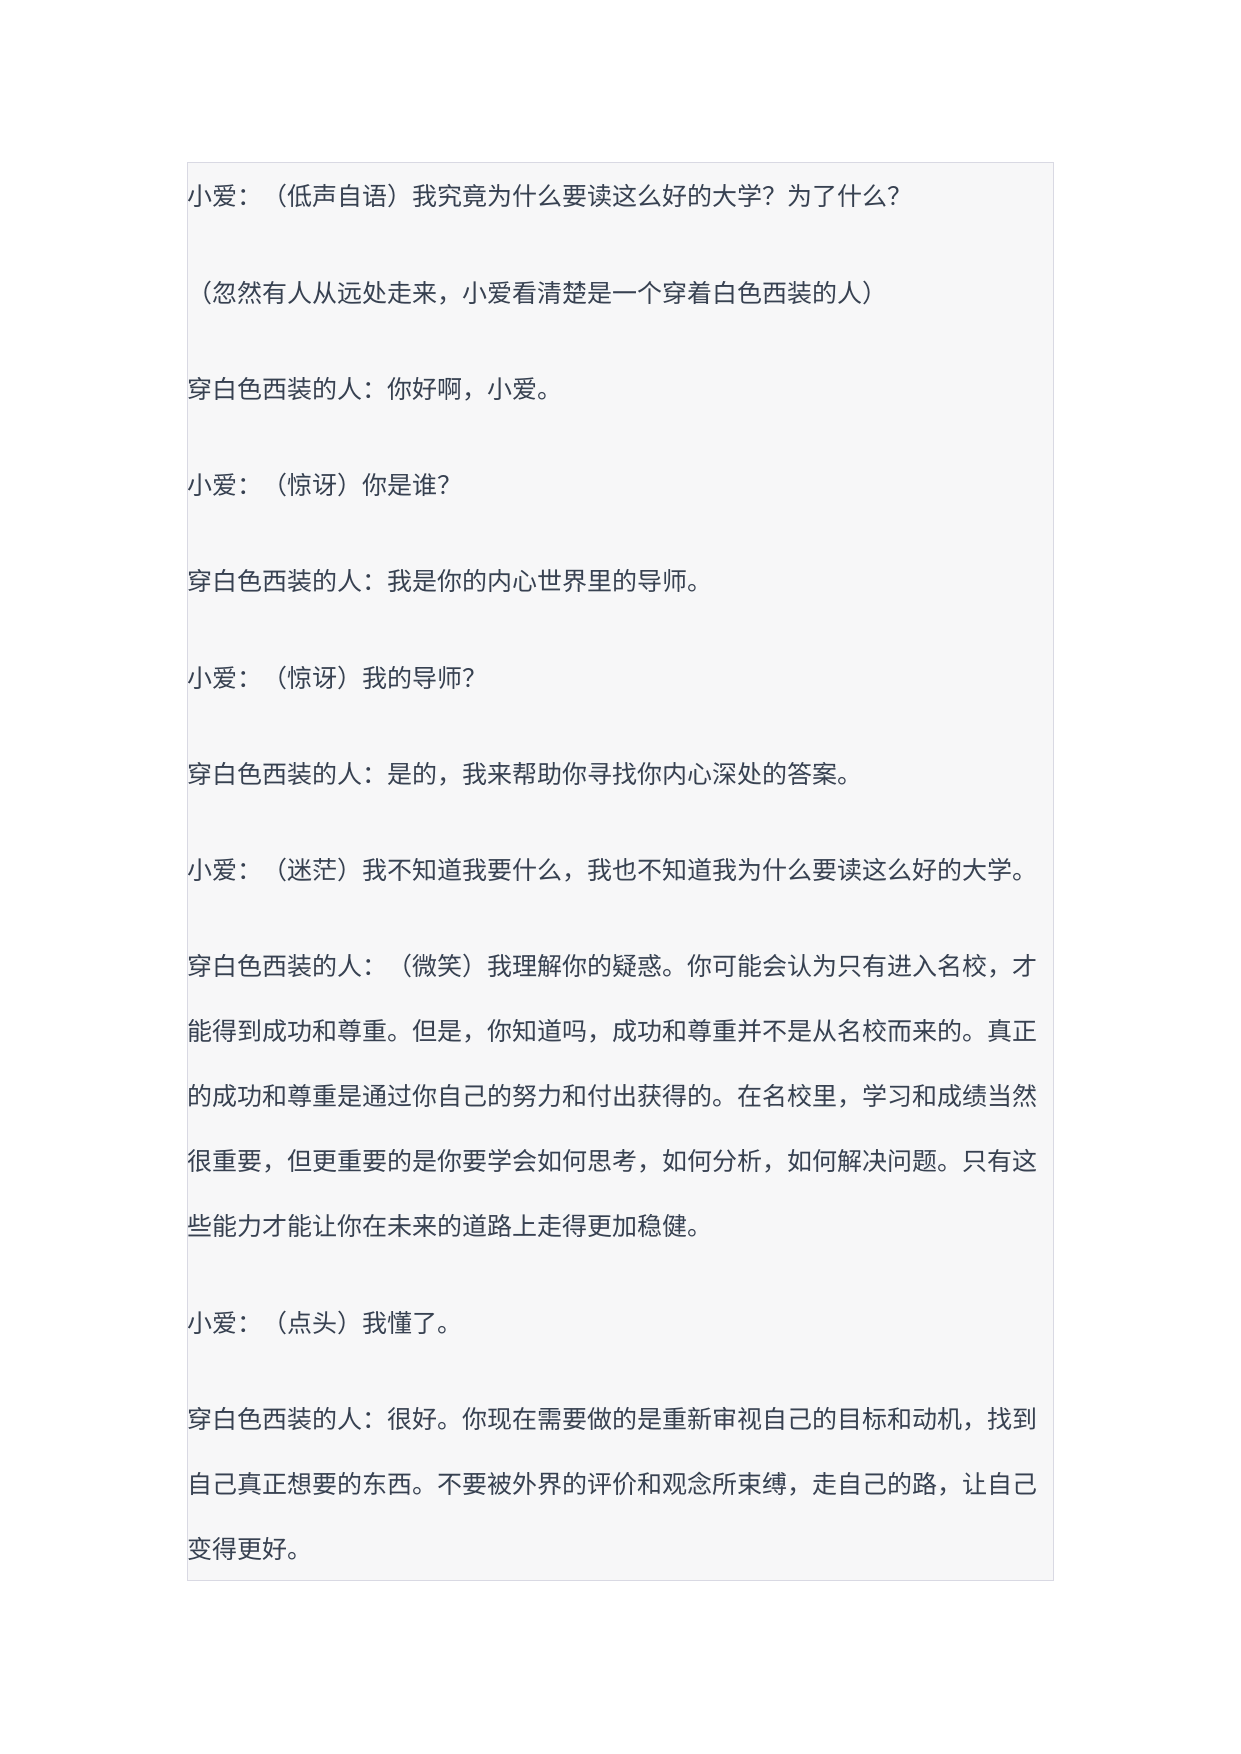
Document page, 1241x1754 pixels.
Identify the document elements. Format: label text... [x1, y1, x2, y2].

text 穿白色西装的人：很好。你现在需要做的是重新审视自己的目标和动机，找到自己真正想要的东西。不要被外界的评价和观念所束缚，走自己的路，让自己变得更好。 [188, 1384, 1053, 1580]
text 穿白色西装的人：（微笑）我理解你的疑惑。你可能会认为只有进入名校，才能得到成功和尊重。但是，你知道吗，成功和尊重并不是从名校而来的。真正的成功和尊重是通过你自己的努力和付出获得的。在名校里，学习和成绩当然很重要，但更重要的是你要学会如何思考，如何分析，如何解决问题。只有这些能力才能让你在未来的道路上走得更加稳健。 [188, 932, 1053, 1257]
text 穿白色西装的人：你好啊，小爱。 [188, 354, 1053, 420]
text （忽然有人从远处走来，小爱看清楚是一个穿着白色西装的人） [188, 258, 1053, 324]
text 穿白色西装的人：我是你的内心世界里的导师。 [188, 547, 1053, 612]
text 小爱：（惊讶）我的导师？ [188, 643, 1053, 709]
text 穿白色西装的人：是的，我来帮助你寻找你内心深处的答案。 [188, 739, 1053, 805]
text 小爱：（点头）我懂了。 [188, 1288, 1053, 1354]
text 小爱：（惊讶）你是谁？ [188, 451, 1053, 516]
text 小爱：（迷茫）我不知道我要什么，我也不知道我为什么要读这么好的大学。 [188, 836, 1053, 901]
text 小爱：（低声自语）我究竟为什么要读这么好的大学？为了什么？ [188, 163, 1053, 227]
